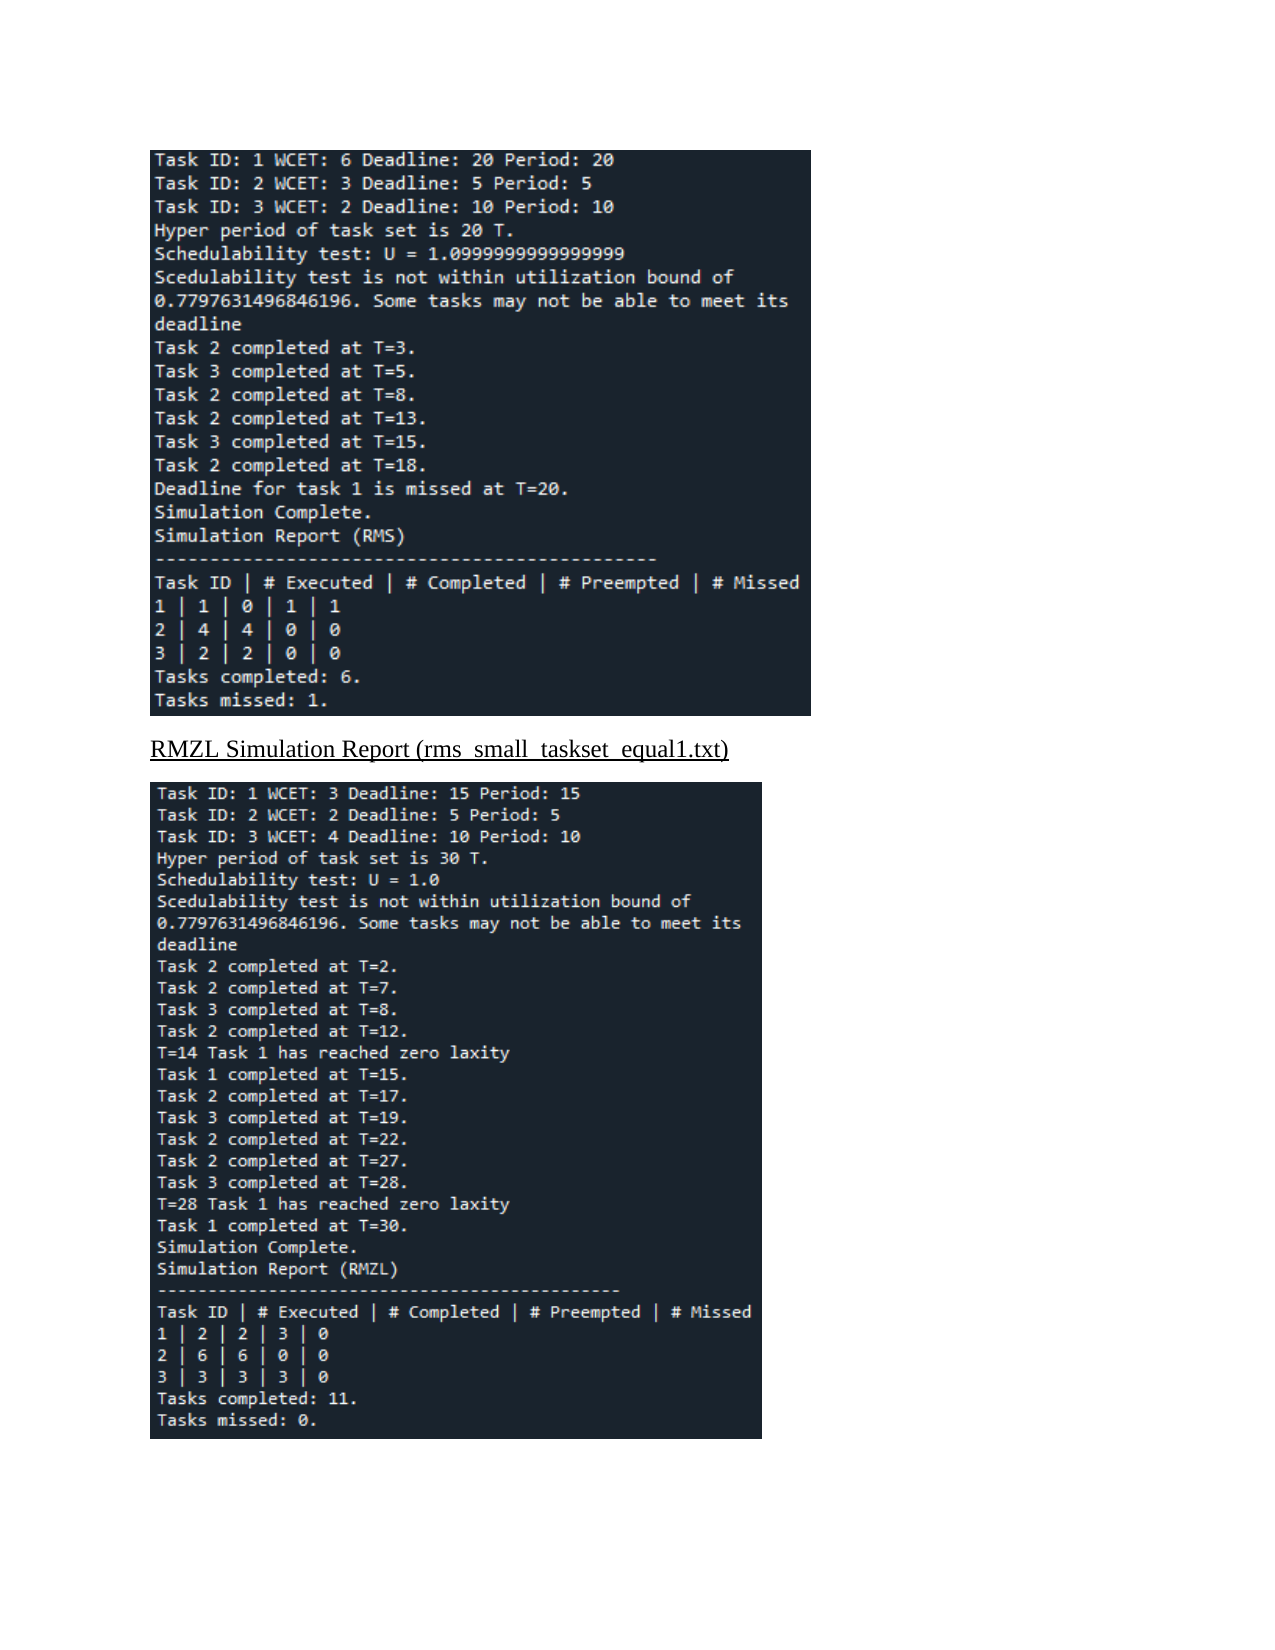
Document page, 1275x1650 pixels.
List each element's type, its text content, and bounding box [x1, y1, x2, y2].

picture [150, 150, 811, 716]
picture [150, 782, 762, 1439]
text RMZL Simulation Report (rms_small_taskset_equal1.txt) [150, 734, 1125, 763]
